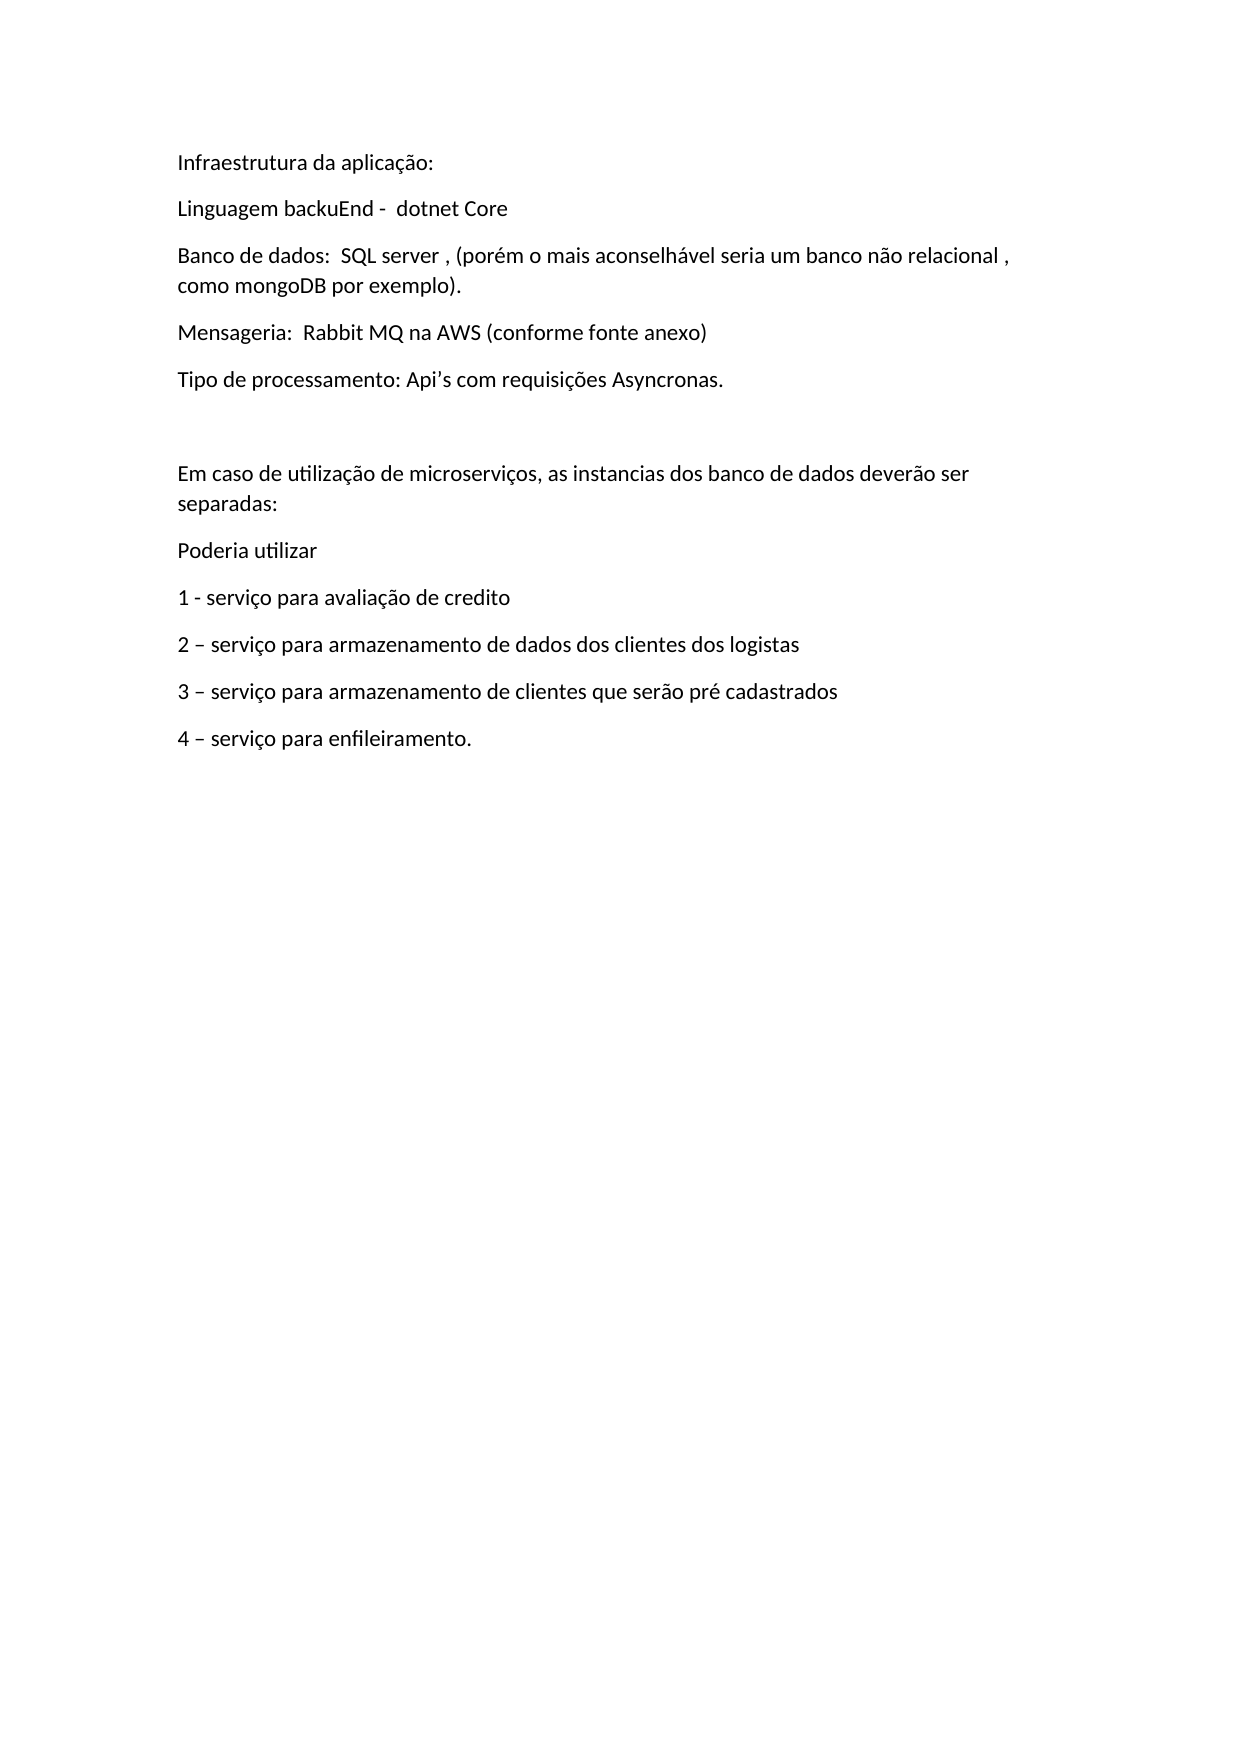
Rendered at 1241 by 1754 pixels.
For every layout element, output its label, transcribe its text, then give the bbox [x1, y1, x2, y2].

text Mensageria: Rabbit MQ na AWS (conforme fonte anexo) [177, 318, 1063, 346]
text Linguagem backuEnd - dotnet Core [177, 194, 1063, 222]
text Banco de dados: SQL server , (porém o mais aconselhável seria um banco não relacional , como mongoDB por exemplo). [177, 241, 1063, 299]
text Em caso de utilização de microserviços, as instancias dos banco de dados deverão ser separadas: [177, 459, 1063, 517]
text Tipo de processamento: Api’s com requisições Asyncronas. [177, 365, 1063, 393]
text 1 - serviço para avaliação de credito [177, 583, 1063, 611]
text 4 – serviço para enfileiramento. [177, 724, 1063, 752]
text 2 – serviço para armazenamento de dados dos clientes dos logistas [177, 630, 1063, 658]
text Infraestrutura da aplicação: [177, 148, 1063, 176]
text Poderia utilizar [177, 536, 1063, 564]
text 3 – serviço para armazenamento de clientes que serão pré cadastrados [177, 677, 1063, 705]
